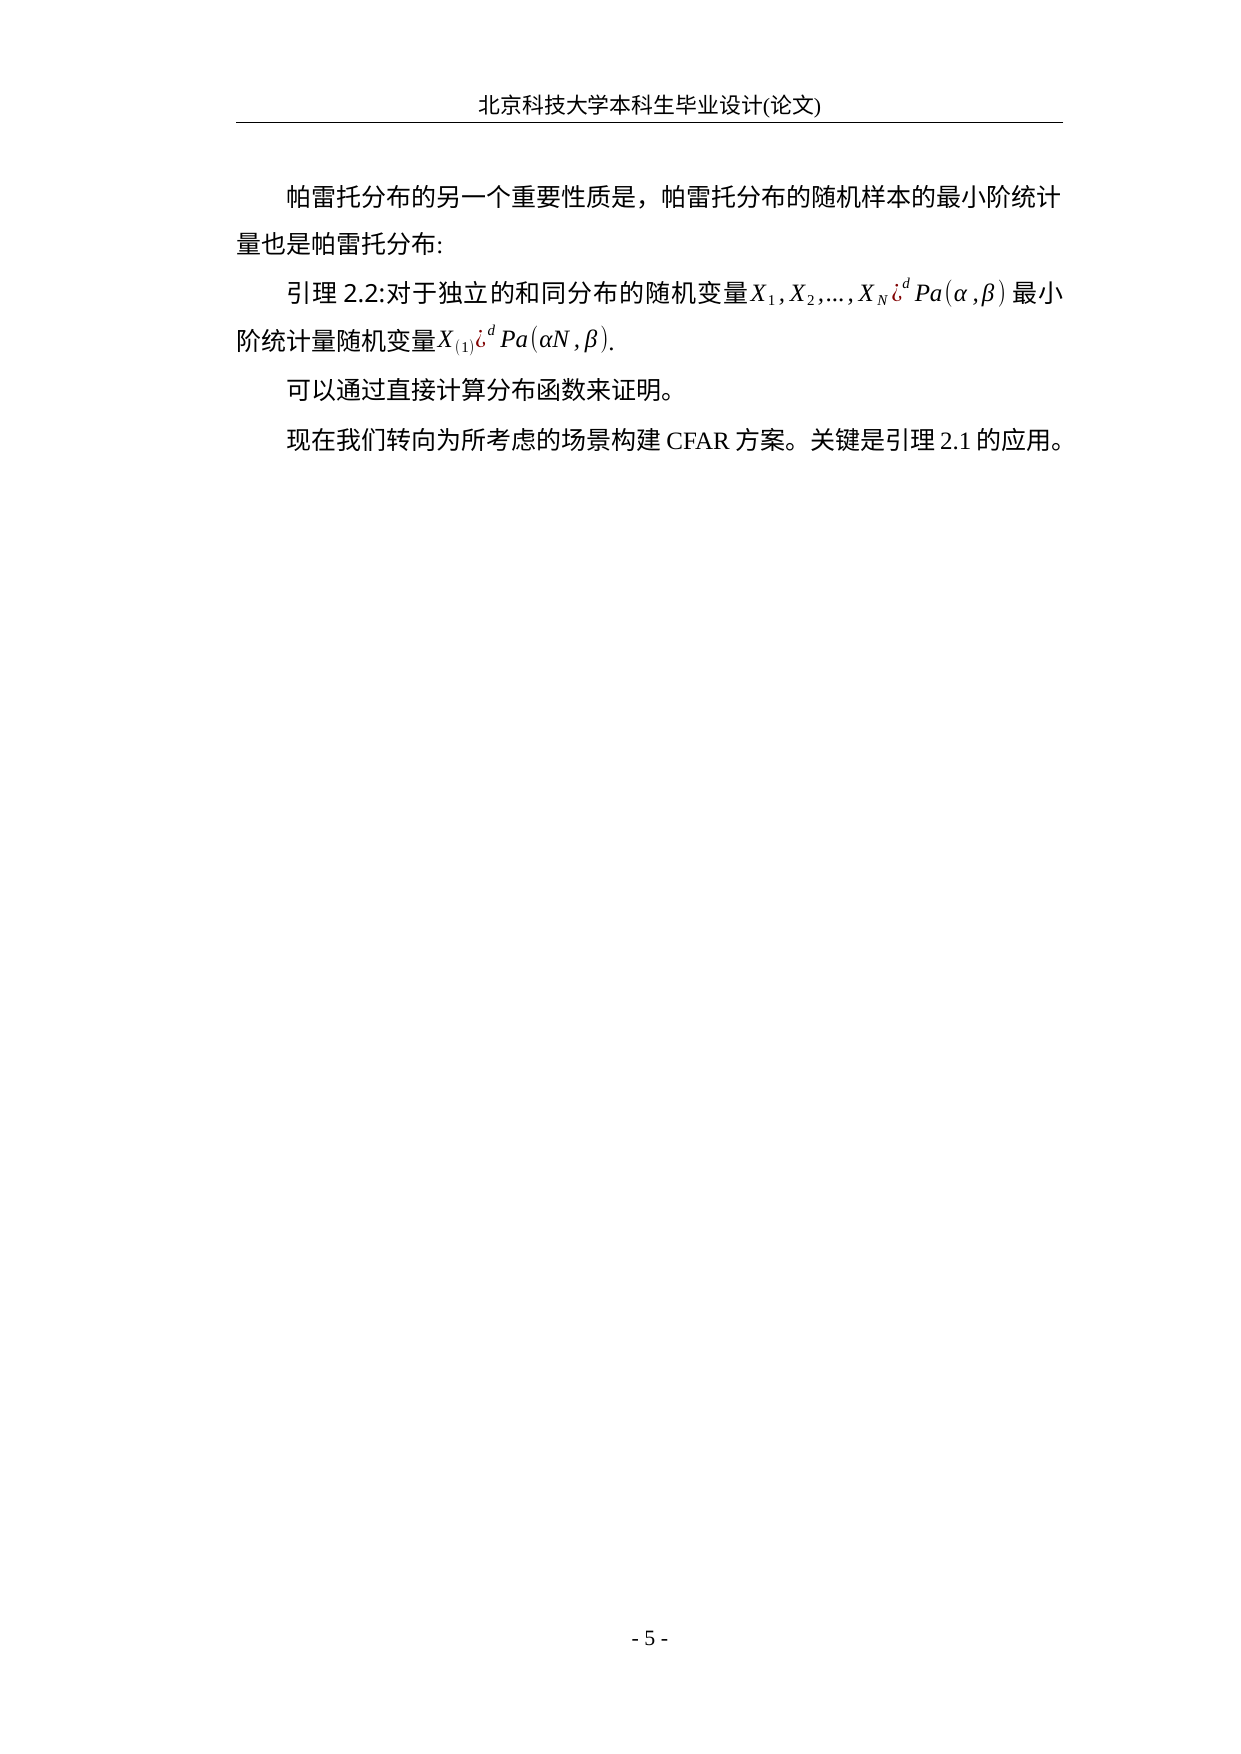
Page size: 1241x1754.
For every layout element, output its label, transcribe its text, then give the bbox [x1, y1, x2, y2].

text 现在我们转向为所考虑的场景构建CFAR方案。关键是引理2.1的应用。 [236, 420, 1063, 456]
text 引理2.2:对于独立的和同分布的随机变量 最小阶统计量随机变量. [236, 274, 1063, 357]
text 帕雷托分布的另一个重要性质是，帕雷托分布的随机样本的最小阶统计量也是帕雷托分布: [236, 177, 1063, 261]
text 可以通过直接计算分布函数来证明。 [236, 371, 1063, 407]
